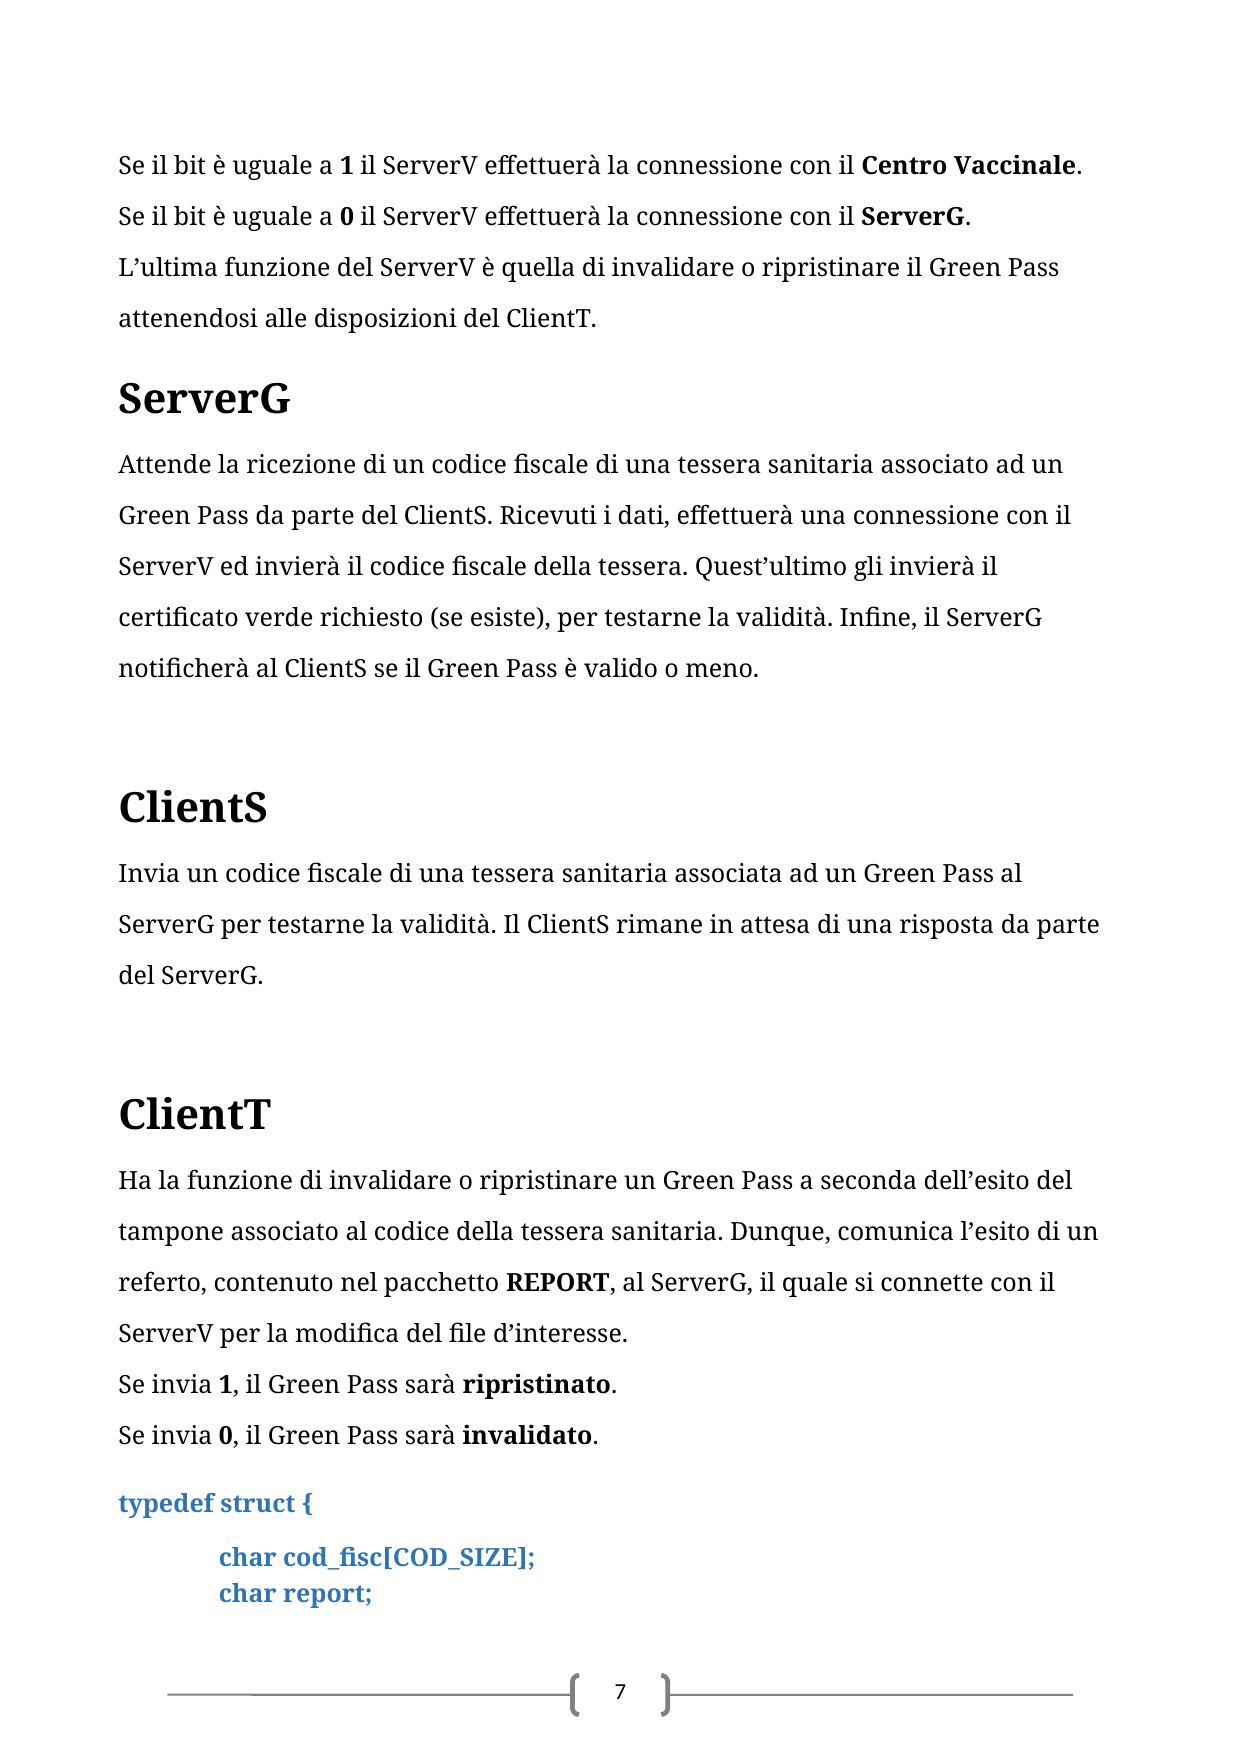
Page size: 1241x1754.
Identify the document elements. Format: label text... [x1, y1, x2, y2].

text Attende la ricezione di un codice fiscale di una tessera sanitaria associato ad un Green Pass da parte del ClientS. Ricevuti i dati, effettuerà una connessione con il ServerV ed invierà il codice fiscale della tessera. Quest’ultimo gli invierà il certificato verde richiesto (se esiste), per testarne la validità. Infine, il ServerG notificherà al ClientS se il Green Pass è valido o meno. [118, 446, 1122, 684]
text typedef struct { [118, 1486, 1122, 1520]
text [118, 148, 1122, 335]
text Invia un codice fiscale di una tessera sanitaria associata ad un Green Pass al ServerG per testarne la validità. Il ClientS rimane in attesa di una risposta da parte del ServerG. [118, 856, 1122, 992]
text char cod_fisc[COD_SIZE]; char report; [118, 1539, 1122, 1610]
text ServerG [118, 368, 1122, 425]
text ClientS [118, 778, 1122, 834]
text Ha la funzione di invalidare o ripristinare un Green Pass a seconda dell’esito del tampone associato al codice della tessera sanitaria. Dunque, comunica l’esito di un referto, contenuto nel pacchetto REPORT, al ServerG, il quale si connette con il ServerV per la modifica del file d’interesse. Se invia 1, il Green Pass sarà ripristinato. Se invia 0, il Green Pass sarà invalidato. [118, 1163, 1122, 1452]
text ClientT [118, 1085, 1122, 1142]
